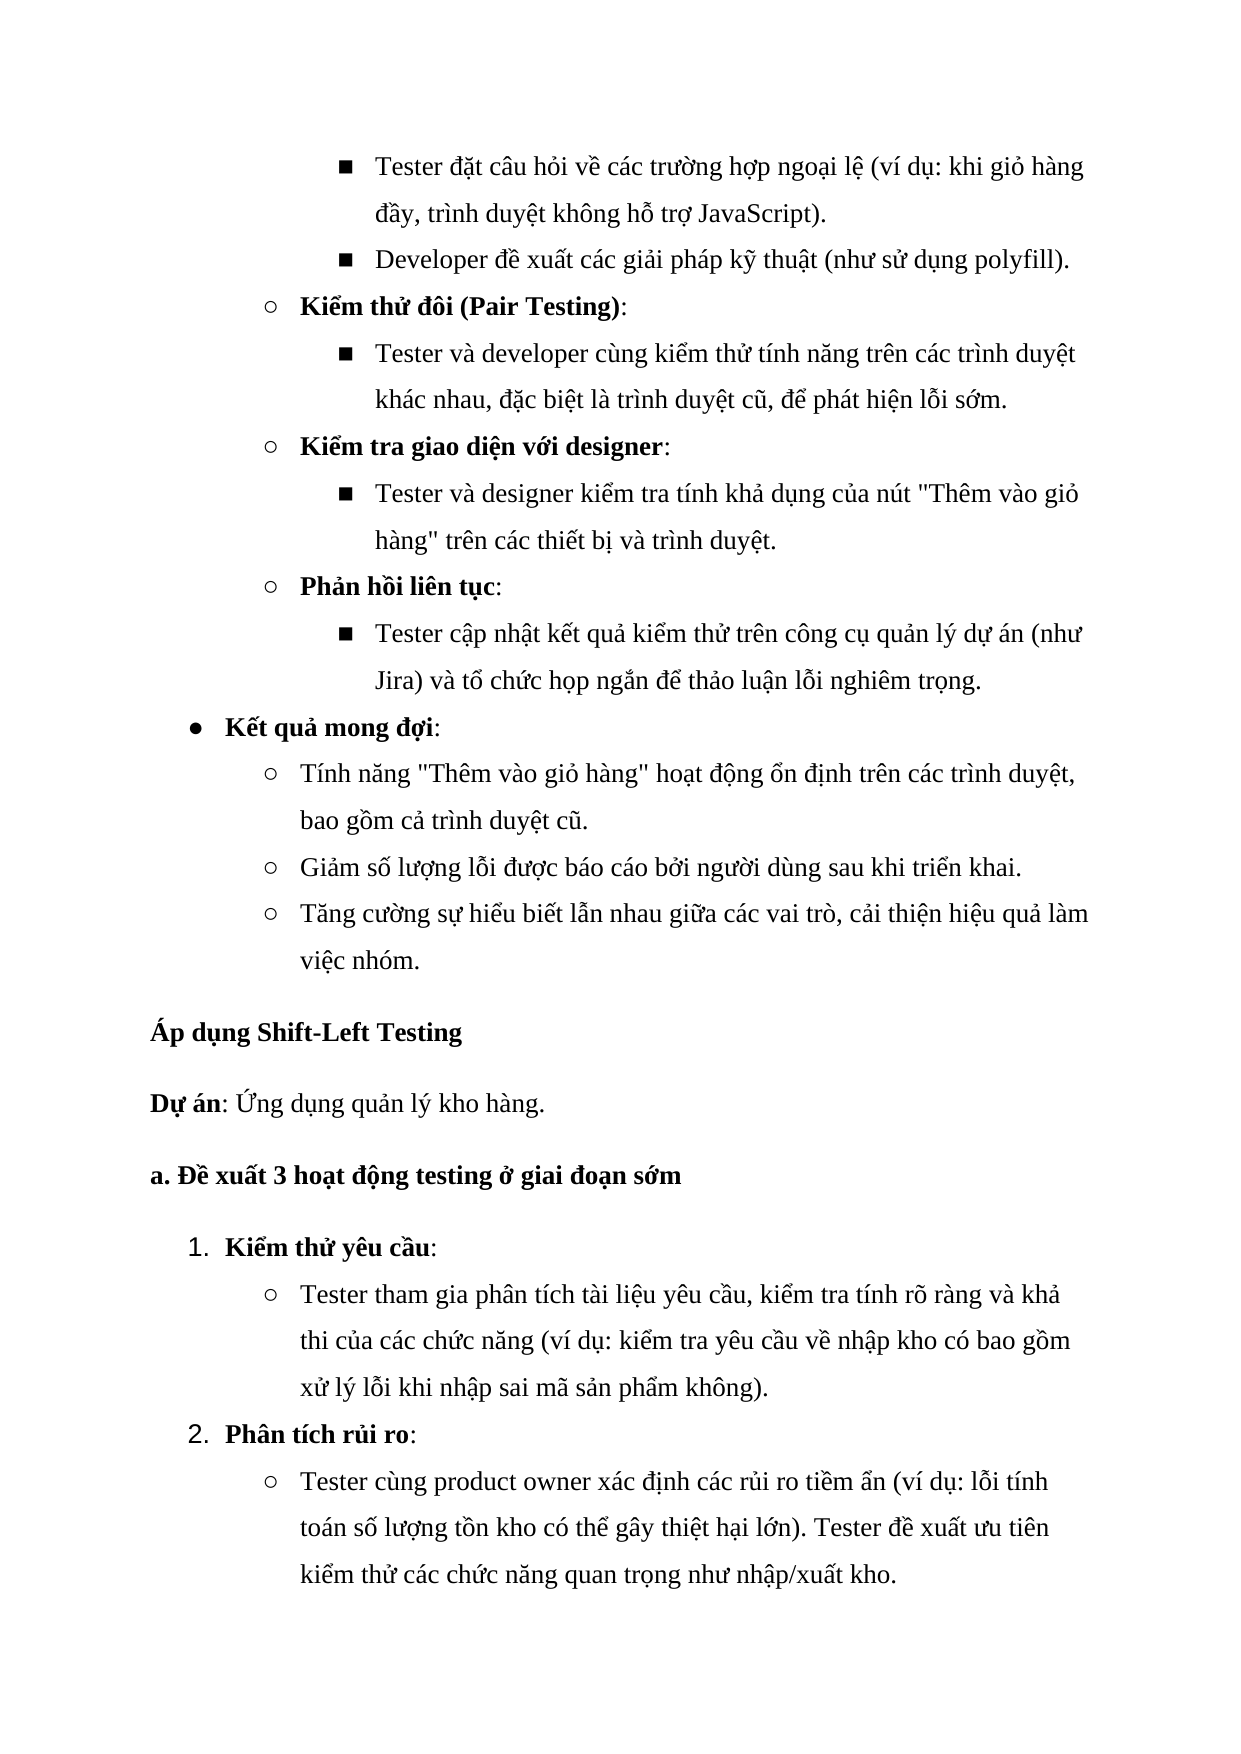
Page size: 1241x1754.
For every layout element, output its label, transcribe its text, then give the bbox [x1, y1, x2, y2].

list Tester và designer kiểm tra tính khả dụng của nút "Thêm vào giỏ hàng" trên các thiết bị và trình duyệt. [337, 477, 1090, 555]
list Tester và developer cùng kiểm thử tính năng trên các trình duyệt khác nhau, đặc biệt là trình duyệt cũ, để phát hiện lỗi sớm. [337, 337, 1090, 415]
list Tính năng "Thêm vào giỏ hàng" hoạt động ổn định trên các trình duyệt, bao gồm cả trình duyệt cũ. [262, 757, 1090, 835]
list Tester đặt câu hỏi về các trường hợp ngoại lệ (ví dụ: khi giỏ hàng đầy, trình duyệt không hỗ trợ JavaScript). [337, 150, 1090, 228]
text Dự án: Ứng dụng quản lý kho hàng. [150, 1087, 1090, 1119]
list Kiểm thử đôi (Pair Testing): [262, 290, 1090, 321]
list Phản hồi liên tục: [262, 570, 1090, 602]
list Kiểm tra giao diện với designer: [262, 430, 1090, 461]
list Phân tích rủi ro: [187, 1418, 1090, 1449]
list Kiểm thử yêu cầu: [187, 1231, 1090, 1262]
text a. Đề xuất 3 hoạt động testing ở giai đoạn sớm [150, 1159, 1090, 1190]
list Tester cập nhật kết quả kiểm thử trên công cụ quản lý dự án (như Jira) và tổ chức họp ngắn để thảo luận lỗi nghiêm trọng. [337, 617, 1090, 695]
list Kết quả mong đợi: [187, 711, 1090, 742]
list Tăng cường sự hiểu biết lẫn nhau giữa các vai trò, cải thiện hiệu quả làm việc nhóm. [262, 897, 1090, 975]
list Giảm số lượng lỗi được báo cáo bởi người dùng sau khi triển khai. [262, 851, 1090, 882]
list Tester tham gia phân tích tài liệu yêu cầu, kiểm tra tính rõ ràng và khả thi của các chức năng (ví dụ: kiểm tra yêu cầu về nhập kho có bao gồm xử lý lỗi khi nhập sai mã sản phẩm không). [262, 1278, 1090, 1402]
list Tester cùng product owner xác định các rủi ro tiềm ẩn (ví dụ: lỗi tính toán số lượng tồn kho có thể gây thiệt hại lớn). Tester đề xuất ưu tiên kiểm thử các chức năng quan trọng như nhập/xuất kho. [262, 1464, 1090, 1589]
subtitle Áp dụng Shift-Left Testing [150, 1016, 1090, 1047]
list Developer đề xuất các giải pháp kỹ thuật (như sử dụng polyfill). [337, 243, 1090, 274]
